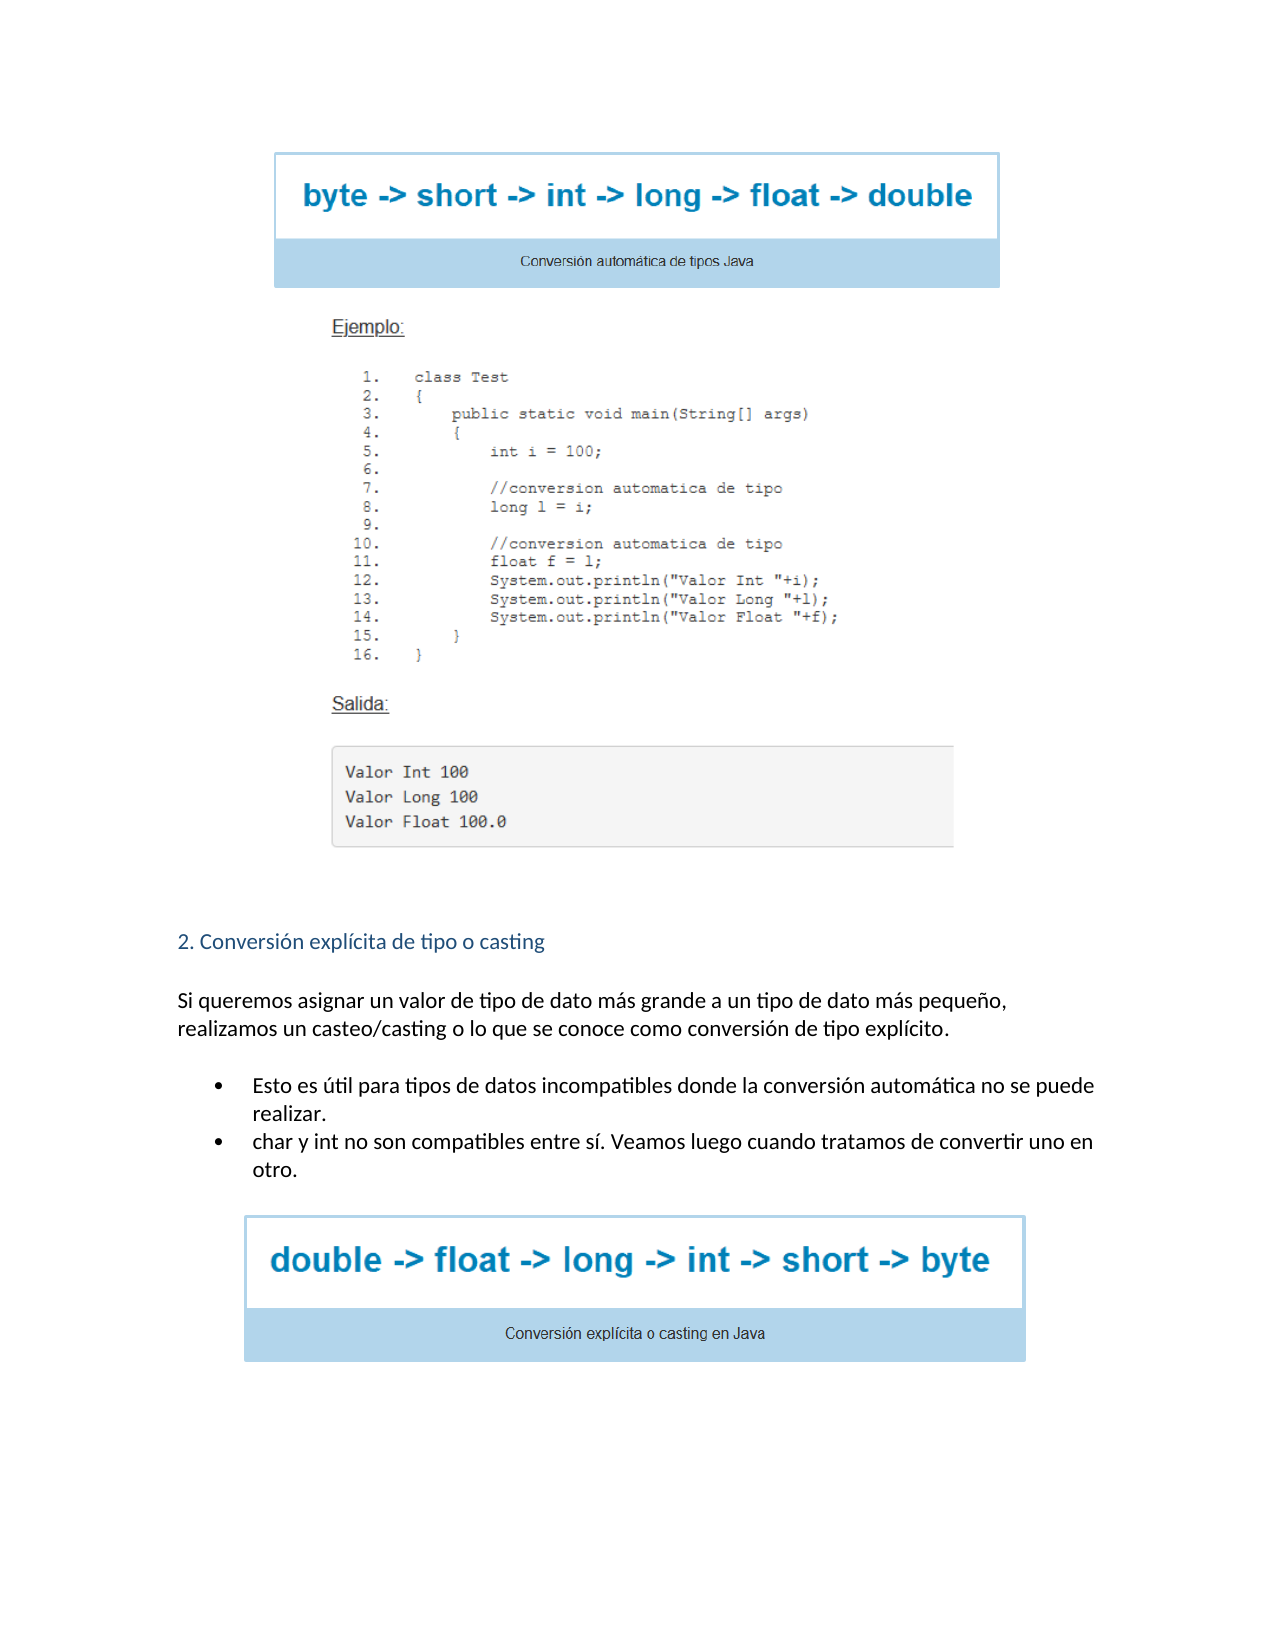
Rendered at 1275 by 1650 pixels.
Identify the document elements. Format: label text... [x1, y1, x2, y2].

list char y int no son compatibles entre sí. Veamos luego cuando tratamos de convertir uno en otro. [215, 1127, 1098, 1183]
subtitle 2. Conversión explícita de tipo o casting [177, 927, 1098, 955]
picture [267, 147, 1008, 293]
picture [321, 311, 954, 864]
text Si queremos asignar un valor de tipo de dato más grande a un tipo de dato más pequeño, realizamos un casteo/casting o lo que se conoce como conversión de tipo explícito. [177, 986, 1098, 1042]
picture [239, 1212, 1036, 1371]
list Esto es útil para tipos de datos incompatibles donde la conversión automática no se puede realizar. [215, 1071, 1098, 1127]
